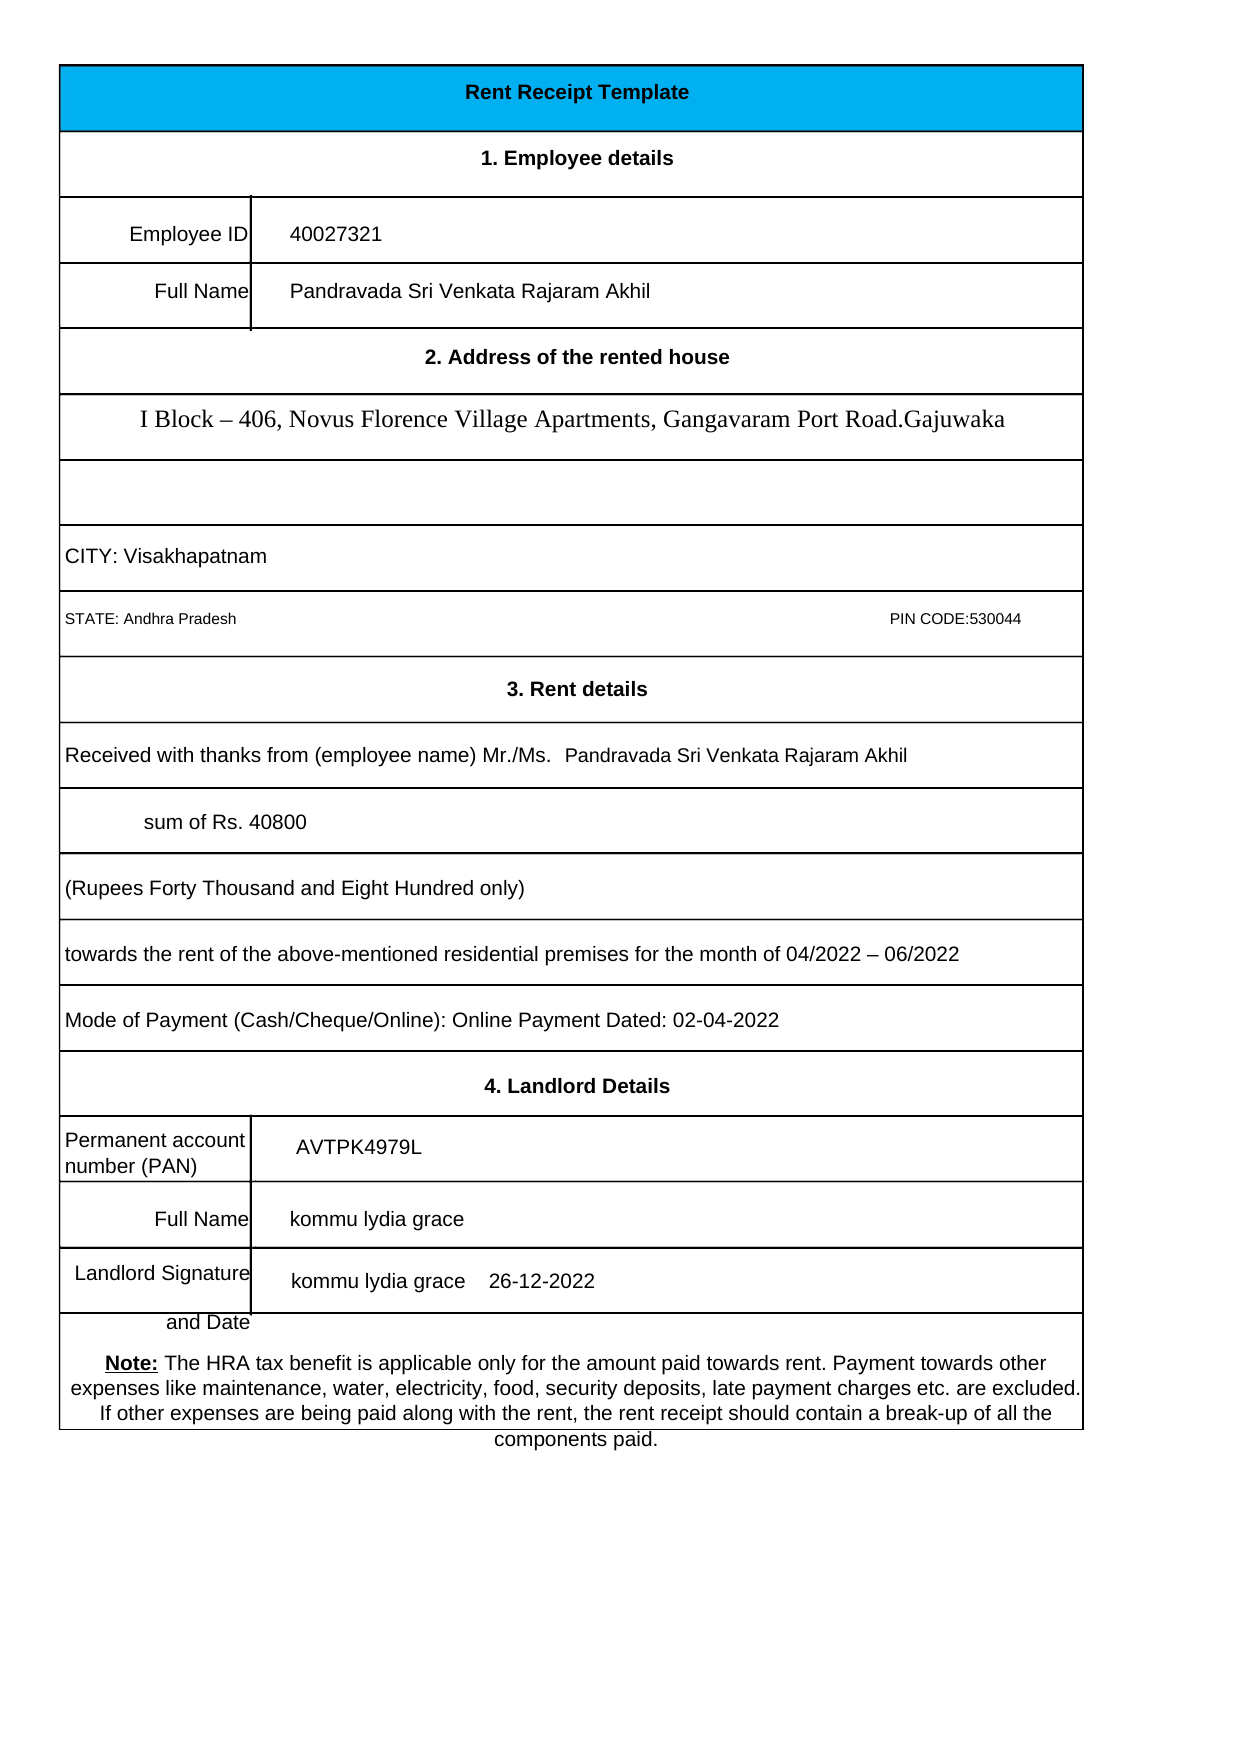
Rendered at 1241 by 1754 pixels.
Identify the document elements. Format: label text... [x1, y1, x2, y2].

text number (PAN) [64, 1153, 250, 1177]
text Landlord Signature [64, 1260, 250, 1284]
text CITY: Visakhapatnam [64, 543, 1090, 567]
text Received with thanks from (employee name) Mr./Ms. Pandravada Sri Venkata Rajaram Akhil [64, 743, 1090, 767]
text towards the rent of the above-mentioned residential premises for the month of 04/2022 – 06/2022 [64, 942, 1090, 966]
text I Block – 406, Novus Florence Village Apartments, Gangavaram Port Road.Gajuwaka [64, 411, 1090, 431]
text Employee ID 40027321 [129, 222, 1090, 246]
text and Date [64, 1310, 250, 1334]
text 2. Address of the rented house [64, 345, 1090, 369]
text Full Name kommu lydia grace [154, 1207, 1090, 1231]
text Full Name Pandravada Sri Venkata Rajaram Akhil [154, 279, 1090, 303]
text Rent Receipt Template [64, 80, 1090, 104]
text Note: The HRA tax benefit is applicable only for the amount paid towards rent. Payment towards other expenses like maintenance, water, electricity, food, security deposits, late payment charges etc. are excluded. If other expenses are being paid along with the rent, the rent receipt should contain a break-up of all the components paid. [64, 1351, 1088, 1450]
text Mode of Payment (Cash/Cheque/Online): Online Payment Dated: 02-04-2022 [64, 1008, 1090, 1032]
text sum of Rs. 40800 [144, 809, 1090, 833]
text Permanent account [64, 1128, 250, 1152]
text STATE: Andhra Pradesh PIN CODE:530044 [64, 610, 1090, 628]
text (Rupees Forty Thousand and Eight Hundred only) [64, 876, 1090, 900]
text 1. Employee details [64, 146, 1090, 170]
text 3. Rent details [64, 676, 1090, 700]
picture [58, 64, 1084, 1430]
text 4. Landlord Details [64, 1074, 1090, 1098]
